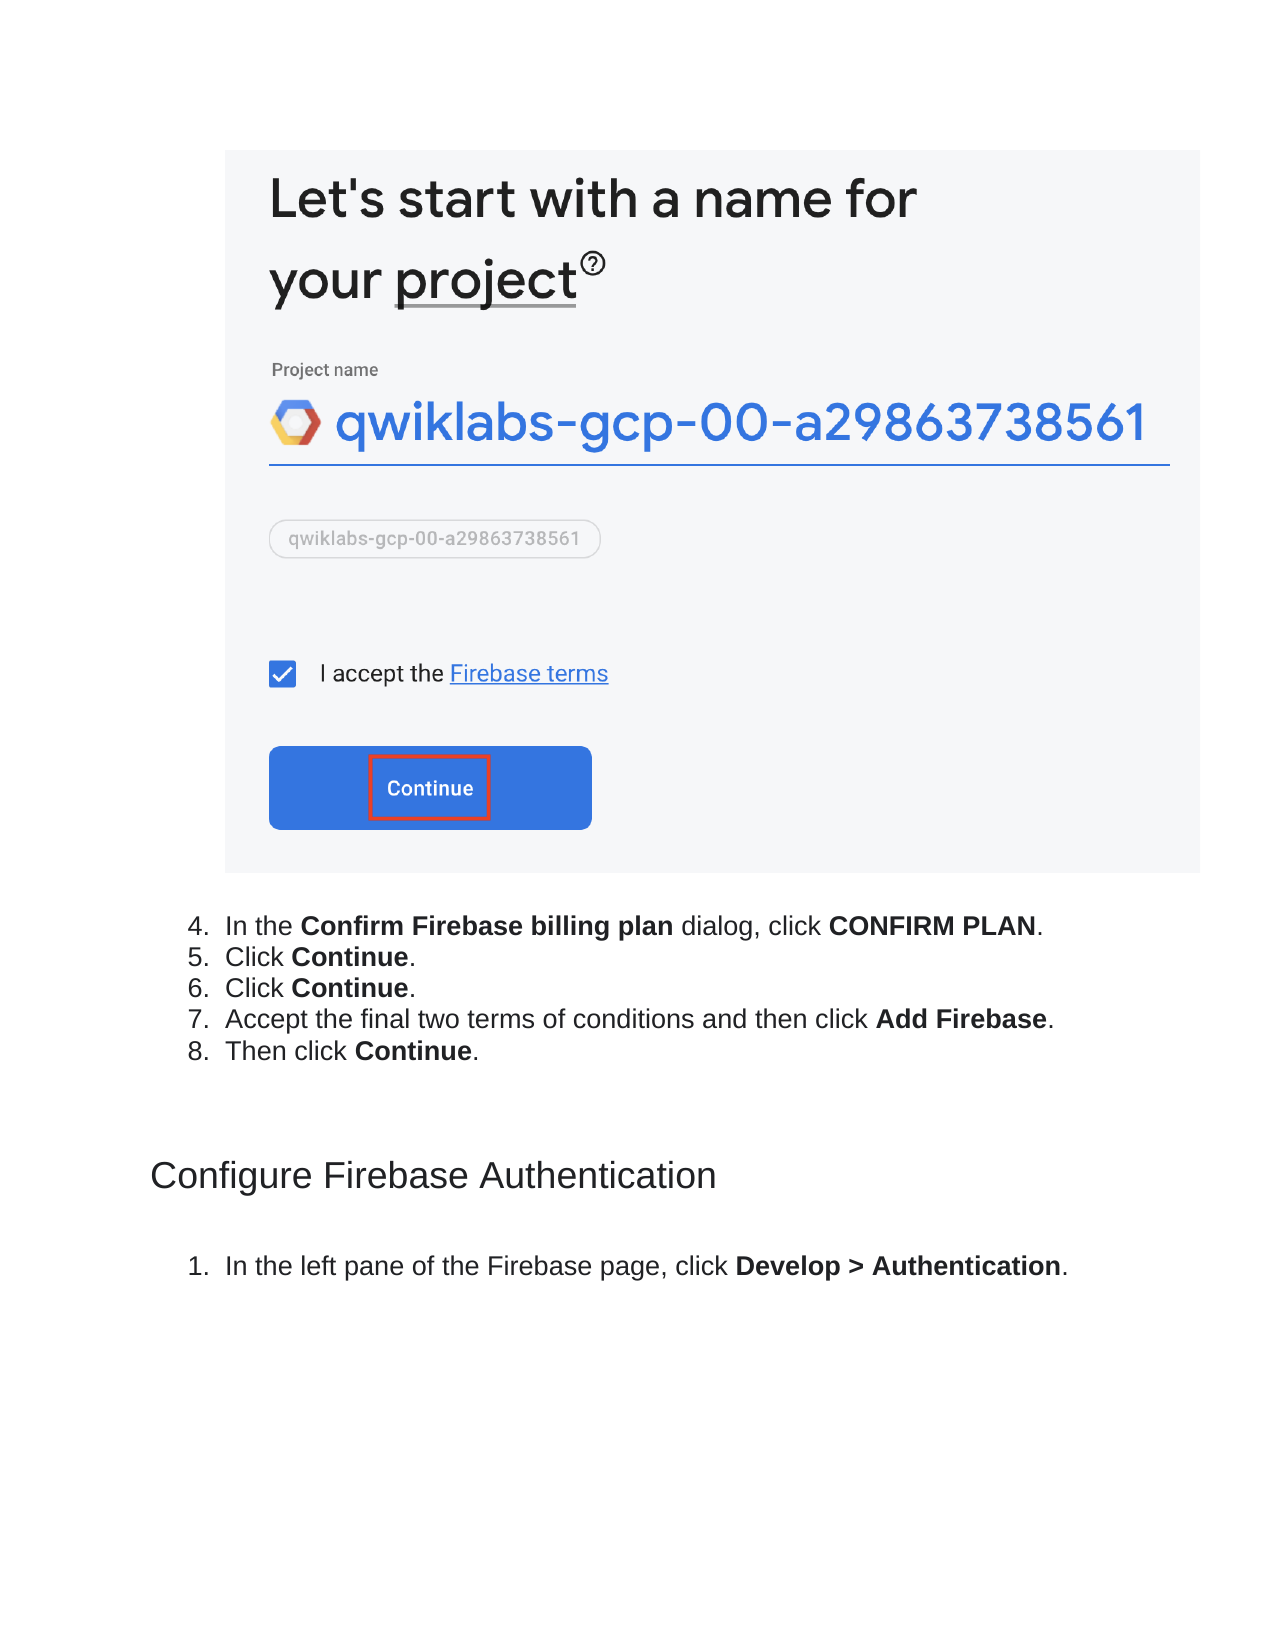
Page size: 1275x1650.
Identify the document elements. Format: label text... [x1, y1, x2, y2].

picture [225, 150, 1200, 873]
list Then click Continue. [187, 1035, 1125, 1066]
list Click Continue. [187, 972, 1125, 1003]
list Click Continue. [187, 941, 1125, 972]
list In the left pane of the Firebase page, click Develop > Authentication. [187, 1250, 1125, 1281]
list In the Confirm Firebase billing plan dialog, click CONFIRM PLAN. [187, 910, 1125, 941]
list Accept the final two terms of conditions and then click Add Firebase. [187, 1003, 1125, 1035]
subtitle Configure Firebase Authentication [150, 1153, 1125, 1197]
